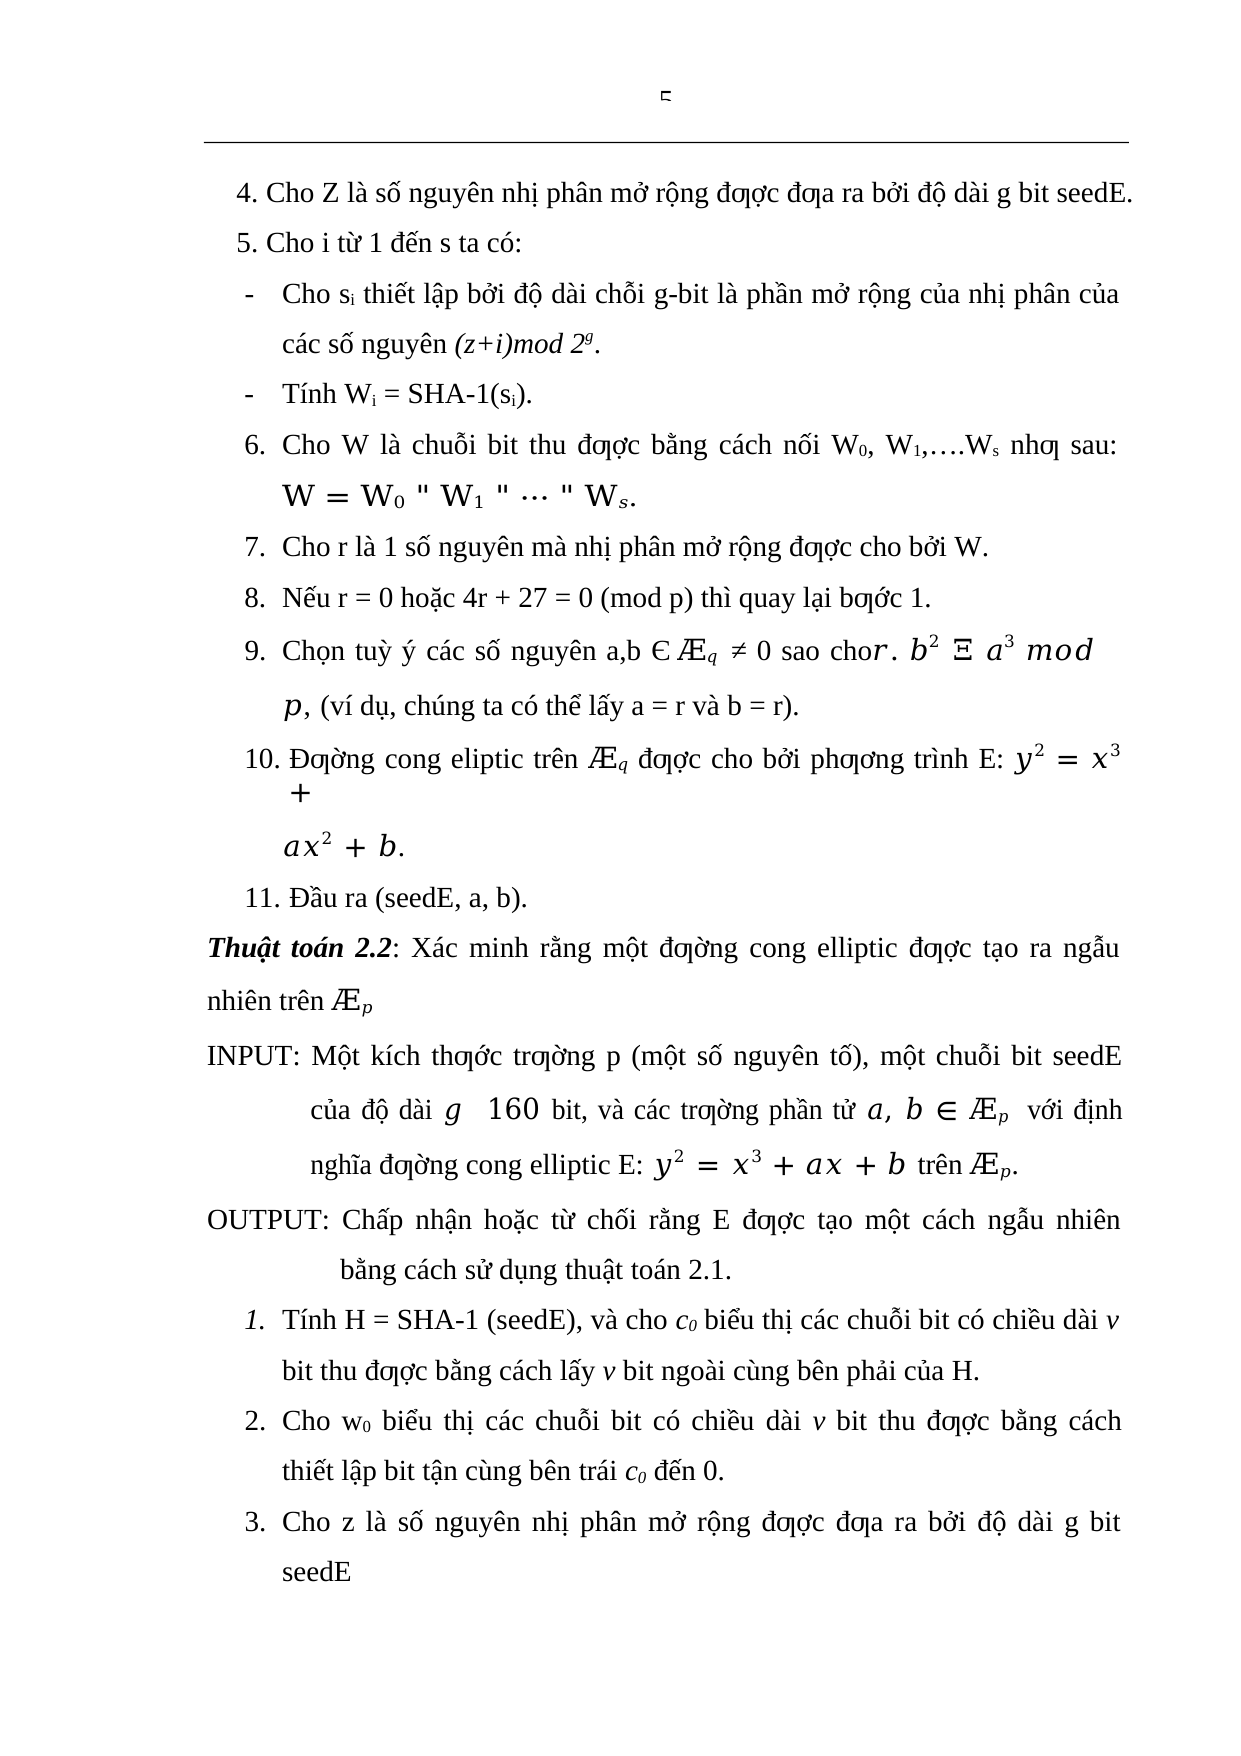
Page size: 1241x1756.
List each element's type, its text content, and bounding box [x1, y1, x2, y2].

list Cho W là chuỗi bit thu đƣợc bằng cách nối W0, W1,….Ws nhƣ sau: [244, 427, 1140, 460]
list Nếu r = 0 hoặc 4r + 27 = 0 (mod p) thì quay lại bƣớc 1. [244, 580, 1140, 613]
list Chọn tuỳ ý các số nguyên a,b Є Æ𝑞 ≠ 0 sao cho𝑟. 𝑏2 Ξ 𝑎3 𝑚𝑜𝑑 𝑝, (ví dụ, chúng ta có thể lấy a = r và b = r). [244, 631, 1122, 722]
text OUTPUT: Chấp nhận hoặc từ chối rằng E đƣợc tạo một cách ngẫu nhiên bằng cách sử dụng thuật toán 2.1. [207, 1202, 1122, 1286]
list Đầu ra (seedE, a, b). [244, 880, 1140, 914]
list Đƣờng cong eliptic trên Æ𝑞 đƣợc cho bởi phƣơng trình E: 𝑦2 = 𝑥3 + [244, 742, 1140, 808]
text W = W0 " W1 " ⋯ " W𝑠. [282, 477, 1140, 513]
text 𝑎𝑥2 + 𝑏. [282, 828, 1140, 863]
text Thuật toán 2.2: Xác minh rằng một đƣờng cong elliptic đƣợc tạo ra ngẫu nhiên trên Æ𝑝 [207, 931, 1122, 1017]
list Cho z là số nguyên nhị phân mở rộng đƣợc đƣa ra bởi độ dài g bit seedE [244, 1504, 1122, 1588]
list Cho i từ 1 đến s ta có: [236, 226, 1140, 259]
list Tính H = SHA-1 (seedE), và cho c0 biểu thị các chuỗi bit có chiều dài v [244, 1302, 1140, 1336]
text bit thu đƣợc bằng cách lấy v bit ngoài cùng bên phải của H. [282, 1353, 1140, 1386]
list Cho r là 1 số nguyên mà nhị phân mở rộng đƣợc cho bởi W. [244, 529, 1140, 563]
list Tính Wi = SHA-1(si). [244, 377, 1140, 410]
list Cho Z là số nguyên nhị phân mở rộng đƣợc đƣa ra bởi độ dài g bit seedE. [236, 175, 1140, 209]
list Cho si thiết lập bởi độ dài chỗi g-bit là phần mở rộng của nhị phân của các số nguyên (z+i)mod 2g. [244, 276, 1123, 360]
list Cho w0 biểu thị các chuỗi bit có chiều dài v bit thu đƣợc bằng cách thiết lập bit tận cùng bên trái c0 đến 0. [244, 1403, 1123, 1487]
text INPUT: Một kích thƣớc trƣờng p (một số nguyên tố), một chuỗi bit seedE của độ dài 𝑔 160 bit, và các trƣờng phần tử 𝑎, 𝑏 ∈ Æ𝑝 với định nghĩa đƣờng cong elliptic E: 𝑦2 = 𝑥3 + 𝑎𝑥 + 𝑏 trên Æ𝑝. [207, 1038, 1123, 1181]
